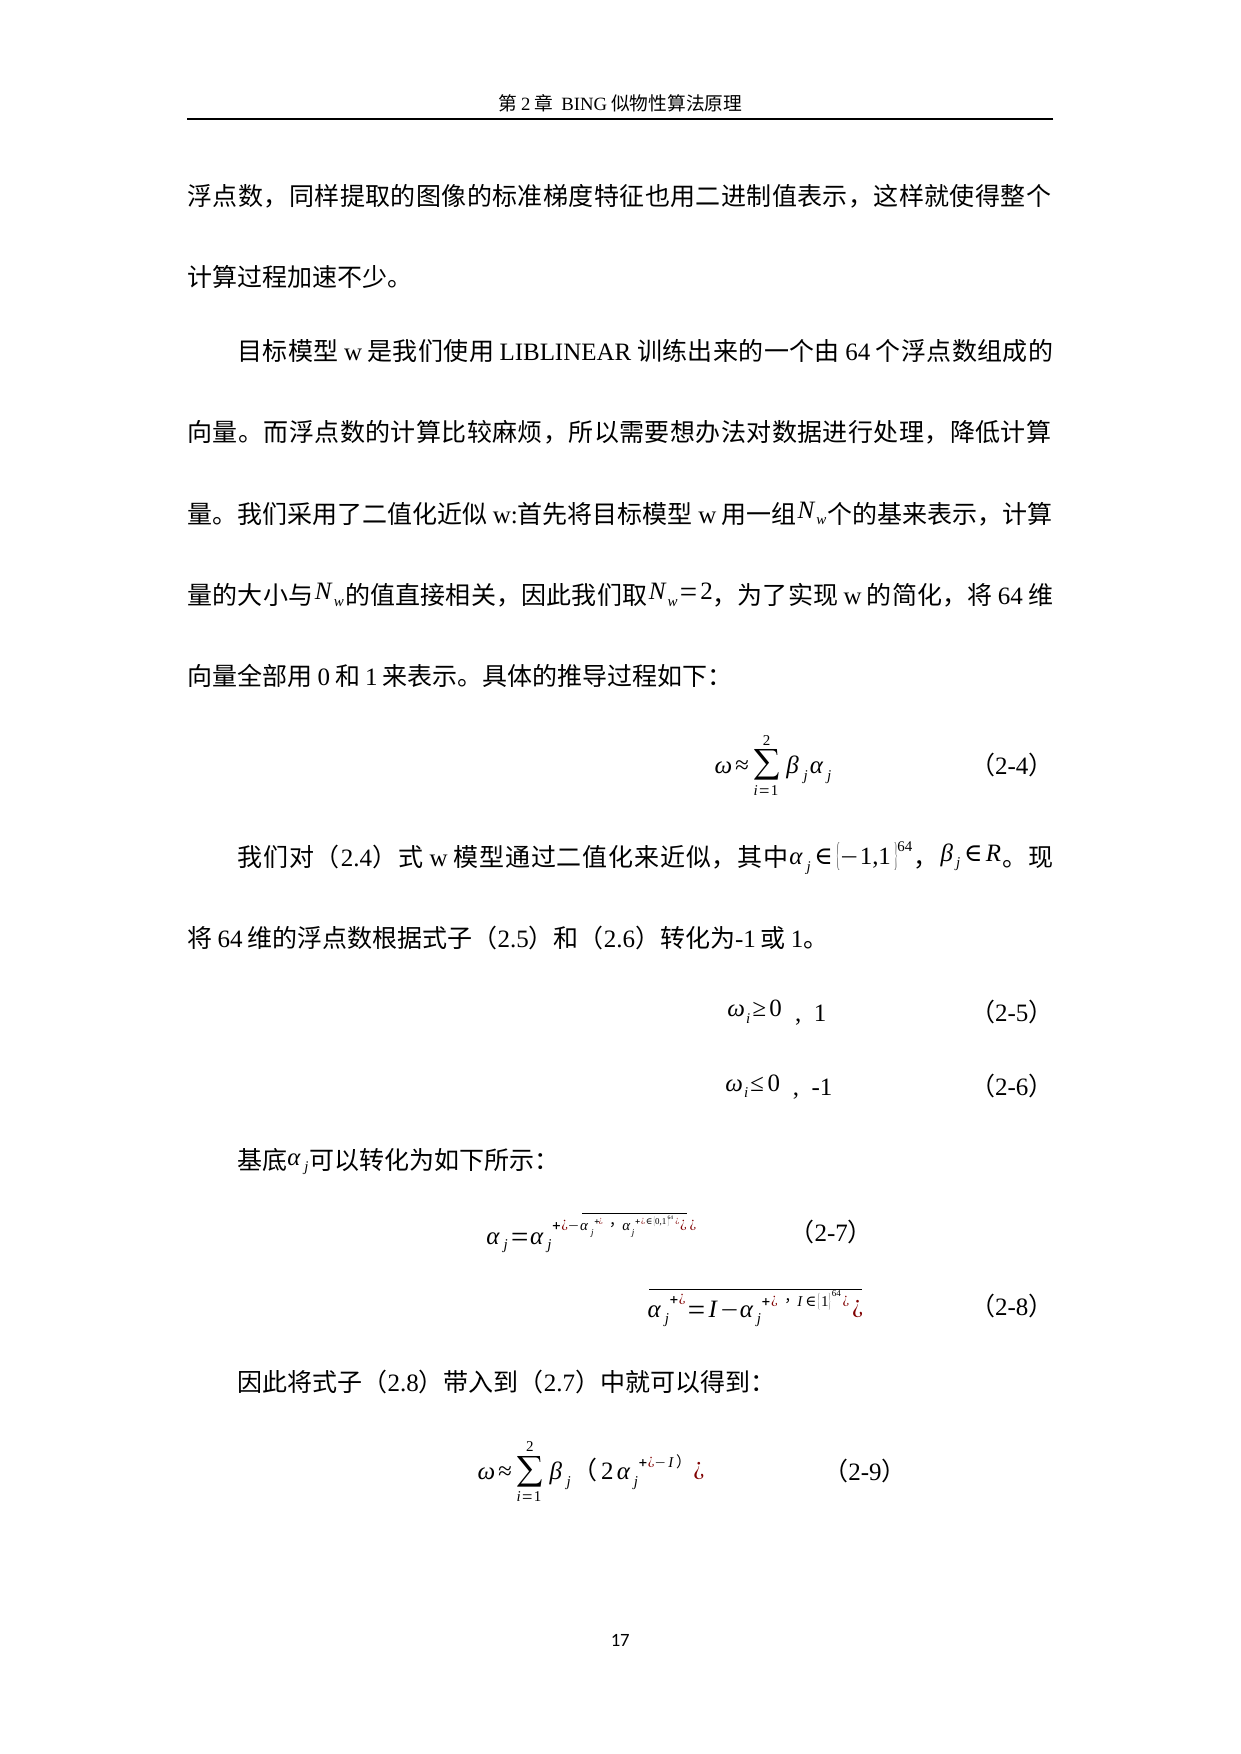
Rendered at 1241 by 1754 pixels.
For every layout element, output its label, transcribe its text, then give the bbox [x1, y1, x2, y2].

text , -1 （2-6） [187, 1052, 1053, 1117]
text （2-4） [187, 716, 1053, 814]
text （2-7） [187, 1200, 1053, 1265]
text 基底可以转化为如下所示： [187, 1126, 1053, 1191]
text 目标模型w是我们使用LIBLINEAR训练出来的一个由64个浮点数组成的向量。而浮点数的计算比较麻烦，所以需要想办法对数据进行处理，降低计算量。我们采用了二值化近似w:首先将目标模型w用一组个的基来表示，计算量的大小与的值直接相关，因此我们取，为了实现w的简化，将64维向量全部用0和1来表示。具体的推导过程如下： [187, 317, 1053, 707]
text 因此将式子（2.8）带入到（2.7）中就可以得到： [187, 1348, 1053, 1413]
text 我们对（2.4）式w模型通过二值化来近似，其中，。现将64维的浮点数根据式子（2.5）和（2.6）转化为-1或1。 [187, 823, 1053, 969]
text （2-9） [187, 1423, 1053, 1520]
text 我们知道计算机执行位操作指令速度很快，所以我们应该尽量使用位操作来完成计算。首先我们将训练的目标模型进行二值化，用0或1的序列来表示浮点数，同样提取的图像的标准梯度特征也用二进制值表示，这样就使得整个计算过程加速不少。 [187, 162, 1053, 308]
text （2-8） [187, 1274, 1053, 1339]
text , 1 （2-5） [187, 978, 1053, 1043]
